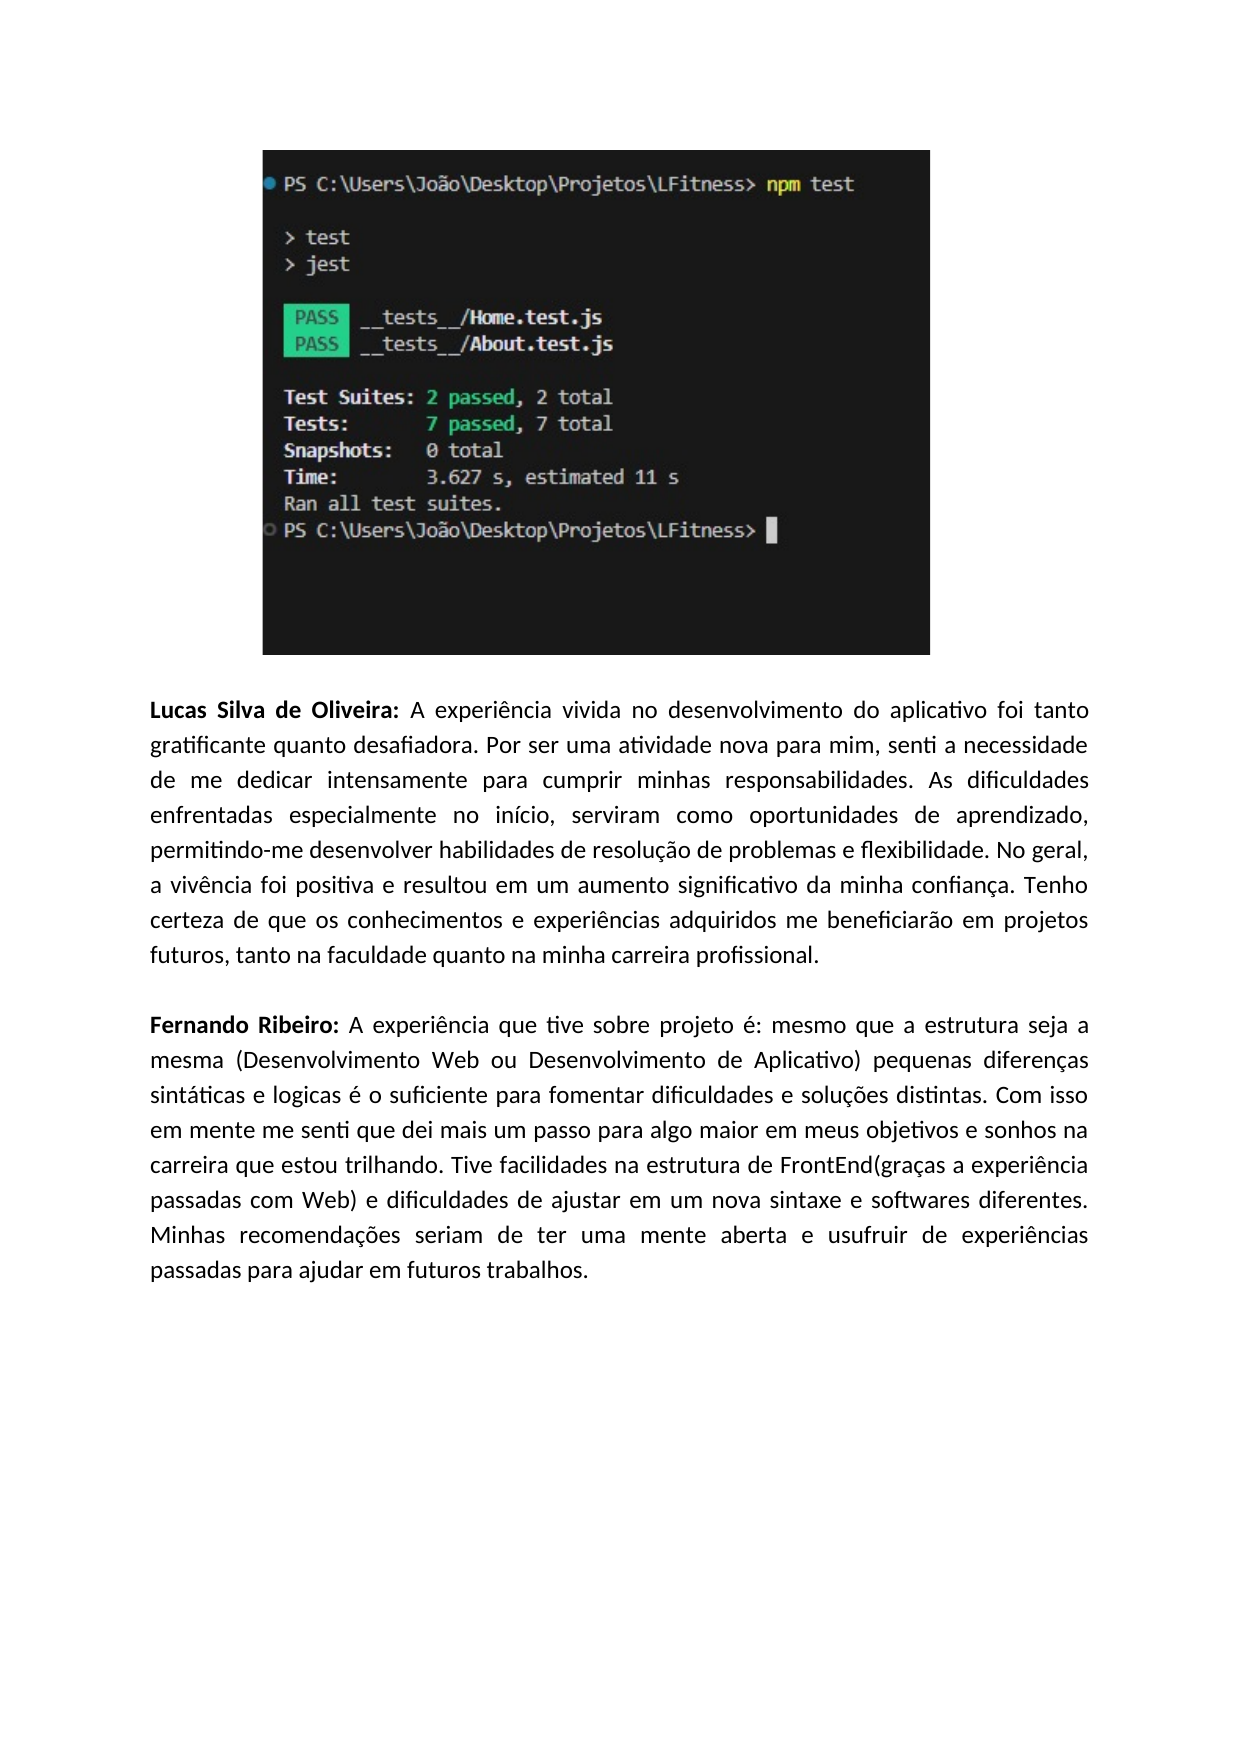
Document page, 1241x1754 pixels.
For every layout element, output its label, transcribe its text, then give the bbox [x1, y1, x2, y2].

text Lucas Silva de Oliveira: A experiência vivida no desenvolvimento do aplicativo foi tanto gratificante quanto desafiadora. Por ser uma atividade nova para mim, senti a necessidade de me dedicar intensamente para cumprir minhas responsabilidades. As dificuldades enfrentadas especialmente no início, serviram como oportunidades de aprendizado, permitindo-me desenvolver habilidades de resolução de problemas e flexibilidade. No geral, a vivência foi positiva e resultou em um aumento significativo da minha confiança. Tenho certeza de que os conhecimentos e experiências adquiridos me beneficiarão em projetos futuros, tanto na faculdade quanto na minha carreira profissional. [150, 694, 1090, 969]
text Fernando Ribeiro: A experiência que tive sobre projeto é: mesmo que a estrutura seja a mesma (Desenvolvimento Web ou Desenvolvimento de Aplicativo) pequenas diferenças sintáticas e logicas é o suficiente para fomentar dificuldades e soluções distintas. Com isso em mente me senti que dei mais um passo para algo maior em meus objetivos e sonhos na carreira que estou trilhando. Tive facilidades na estrutura de FrontEnd(graças a experiência passadas com Web) e dificuldades de ajustar em um nova sintaxe e softwares diferentes. Minhas recomendações seriam de ter uma mente aberta e usufruir de experiências passadas para ajudar em futuros trabalhos. [150, 1009, 1090, 1284]
picture [262, 150, 931, 655]
